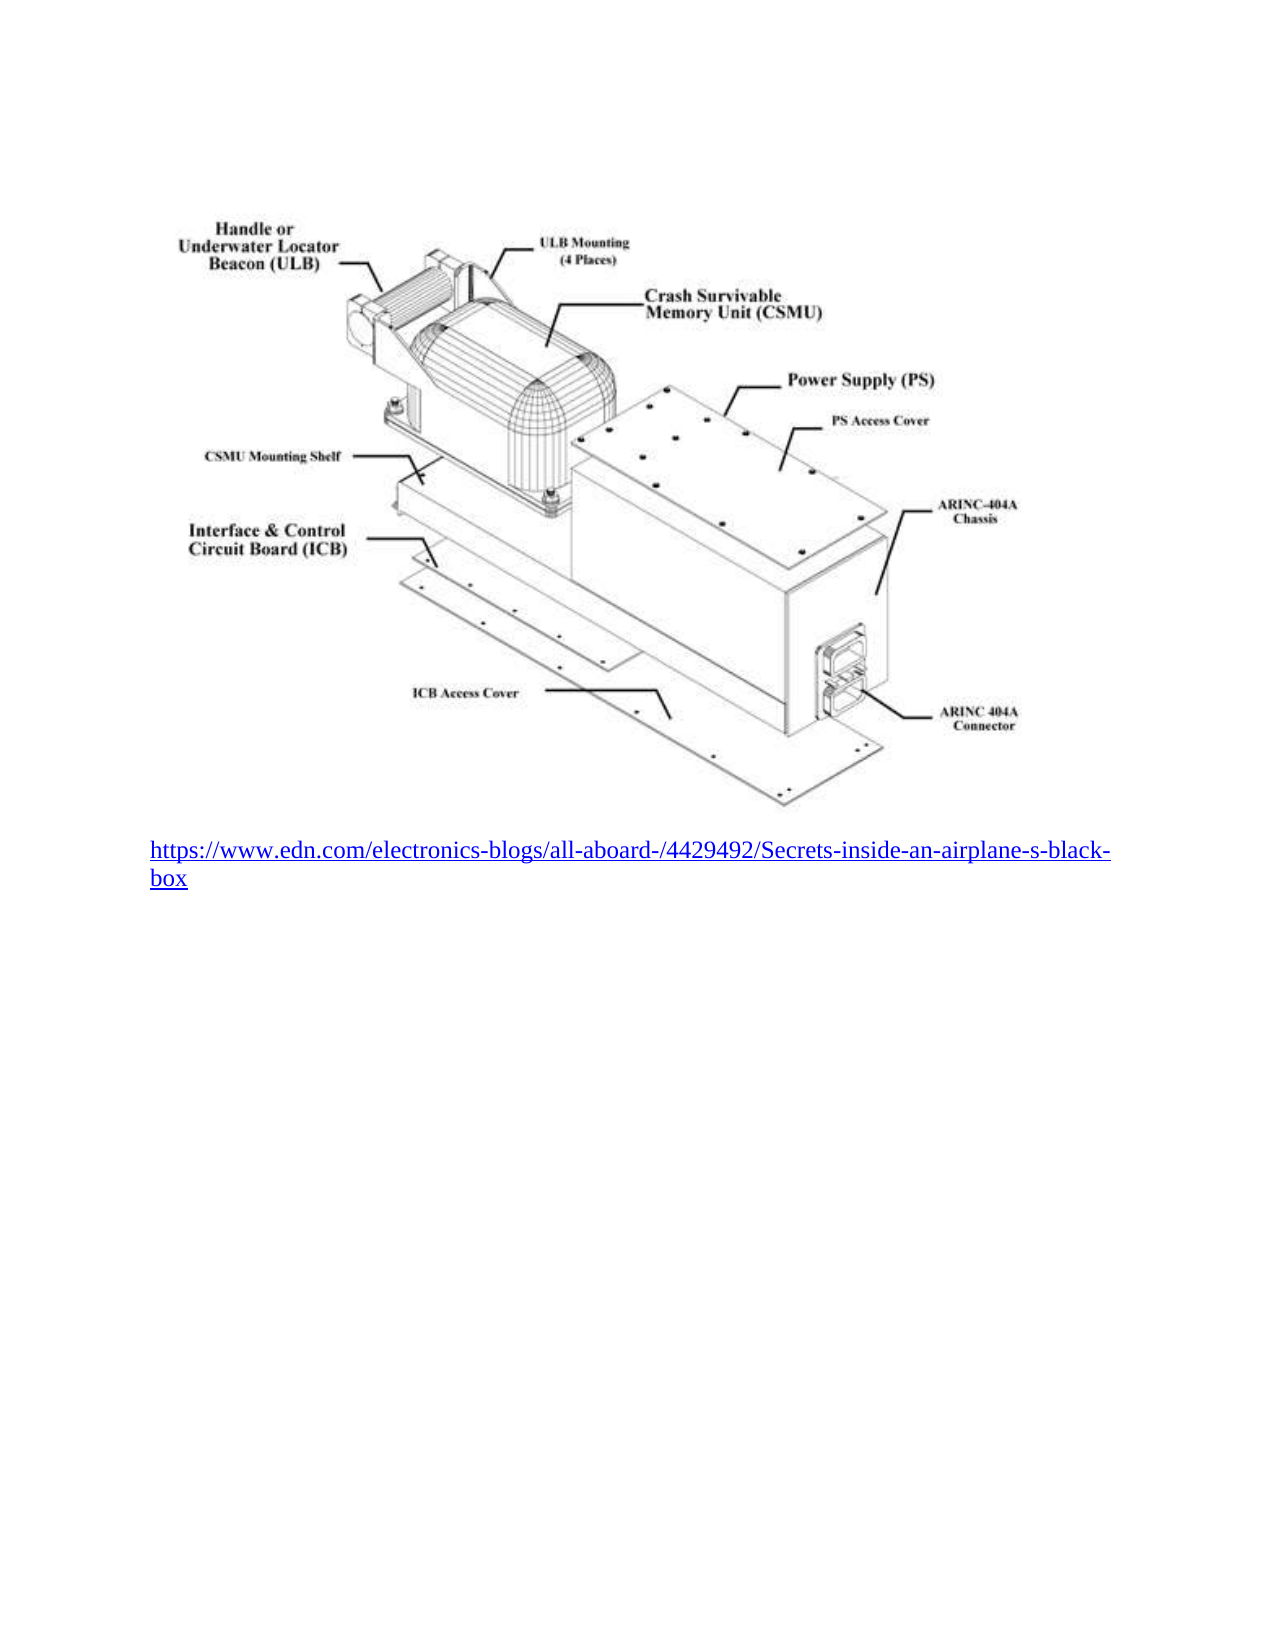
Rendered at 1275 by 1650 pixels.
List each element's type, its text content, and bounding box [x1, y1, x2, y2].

text https://www.edn.com/electronics-blogs/all-aboard-/4429492/Secrets-inside-an-airplane-s-black-box [150, 835, 1125, 892]
picture [150, 150, 1125, 835]
